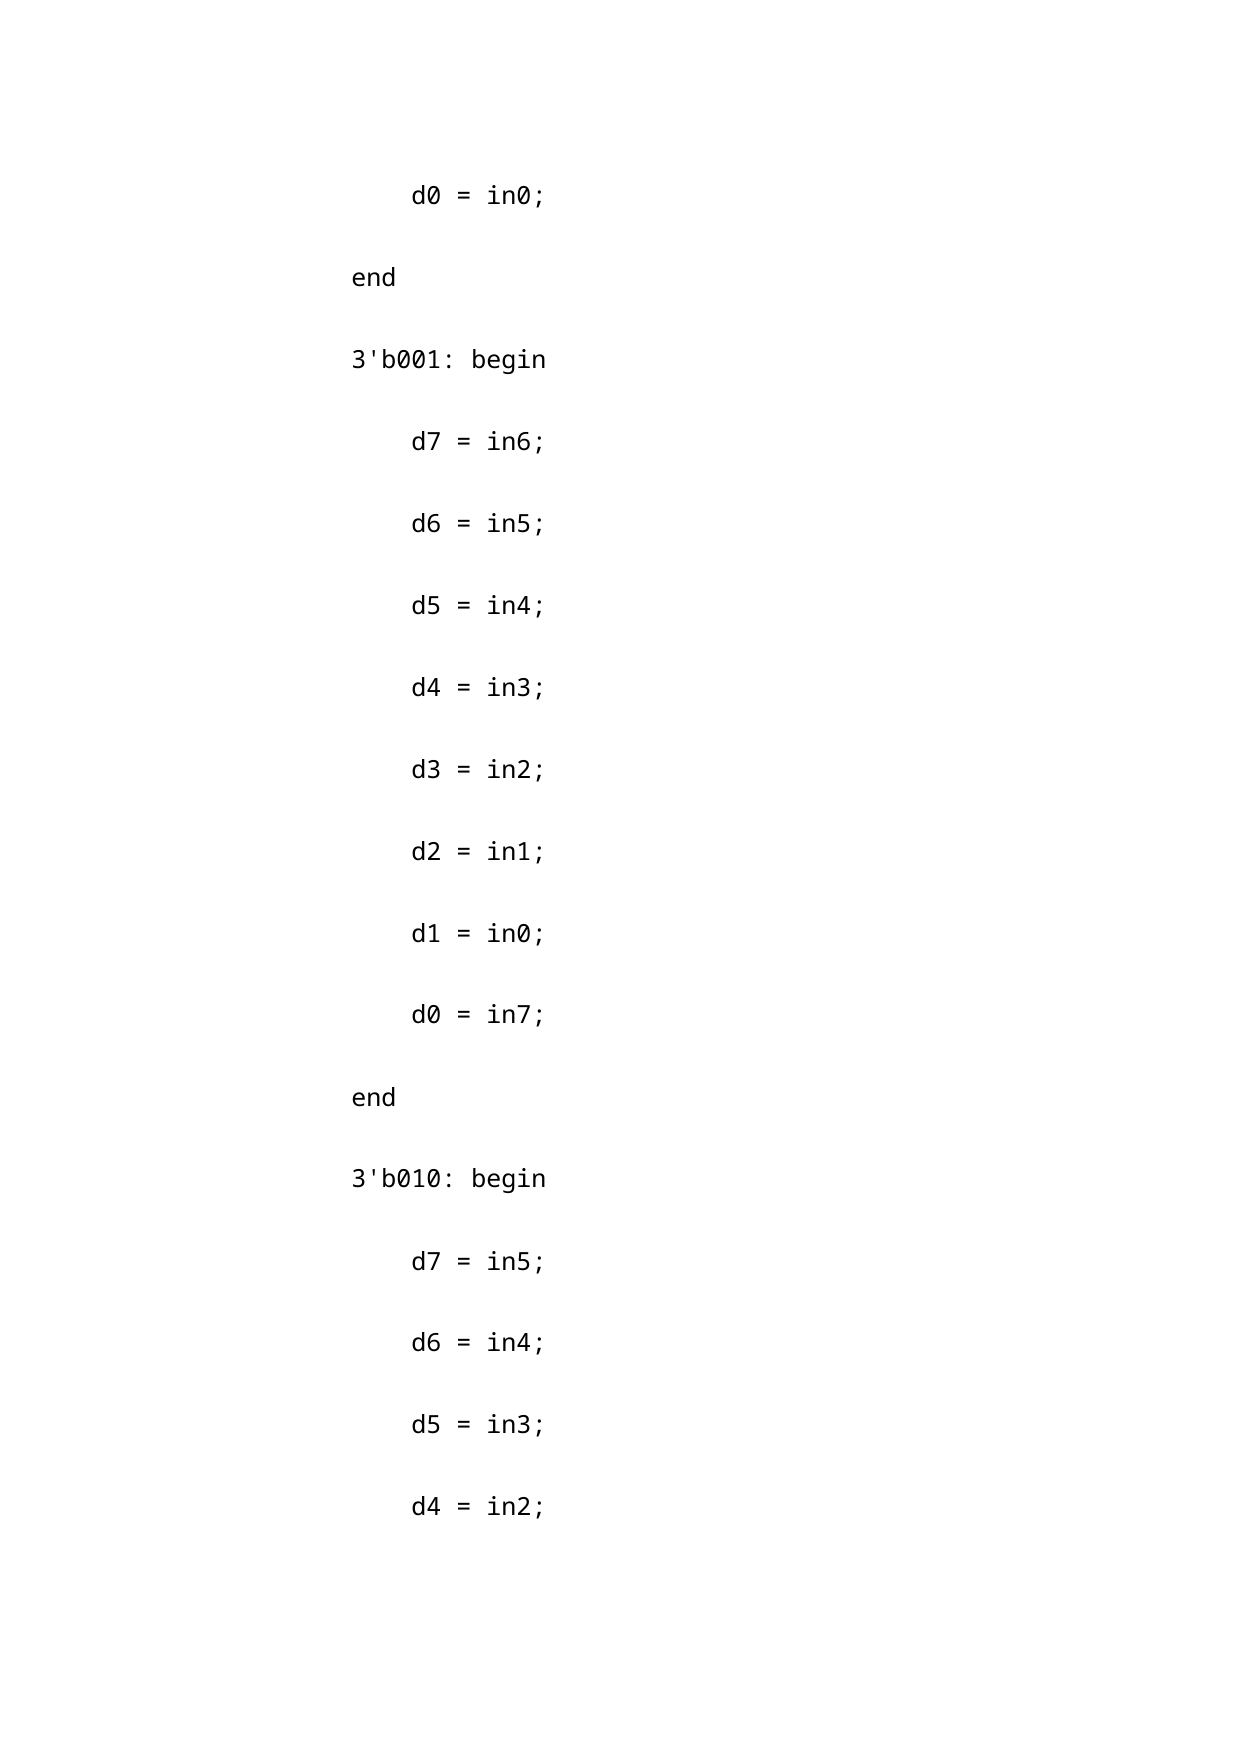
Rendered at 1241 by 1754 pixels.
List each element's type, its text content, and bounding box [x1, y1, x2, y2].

text end [187, 1064, 1053, 1129]
text 3'b001: begin [187, 326, 1053, 391]
text 3'b010: begin [187, 1146, 1053, 1211]
text d5 = in3; [187, 1392, 1053, 1457]
text d4 = in3; [187, 654, 1053, 719]
text d0 = in7; [187, 982, 1053, 1047]
text d7 = in5; [187, 1228, 1053, 1293]
text d3 = in2; [187, 736, 1053, 801]
text d6 = in5; [187, 490, 1053, 555]
text d1 = in0; [187, 900, 1053, 965]
text d6 = in4; [187, 1310, 1053, 1375]
text end [187, 244, 1053, 309]
text d0 = in0; [187, 162, 1053, 227]
text d5 = in4; [187, 572, 1053, 637]
text d2 = in1; [187, 818, 1053, 883]
text d7 = in6; [187, 408, 1053, 473]
text d4 = in2; [187, 1474, 1053, 1539]
